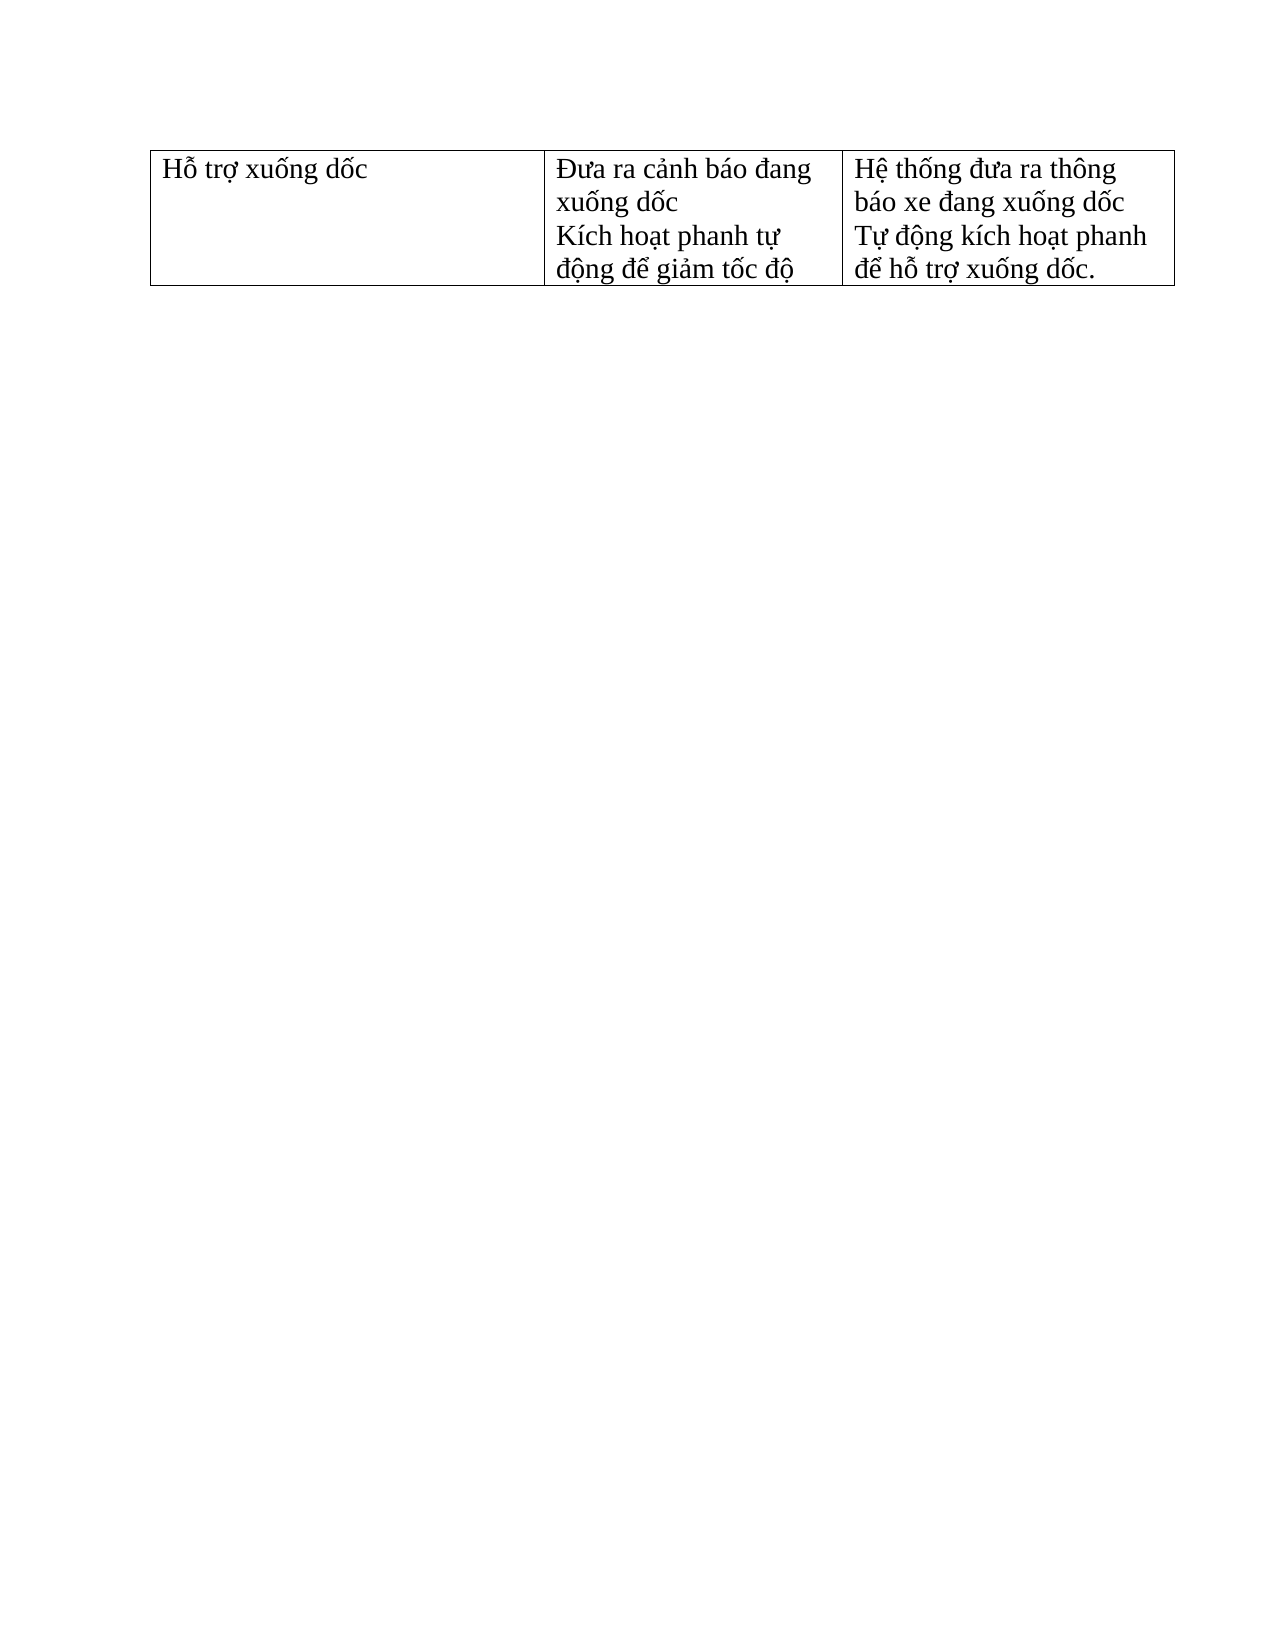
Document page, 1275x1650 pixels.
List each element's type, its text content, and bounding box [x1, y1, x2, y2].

table_cell Hệ thống đưa ra thông báo xe đang xuống dốc Tự động kích hoạt phanh để hỗ trợ xuống dốc. [843, 151, 1174, 285]
table_cell Hỗ trợ xuống dốc [151, 151, 544, 285]
table_cell Đưa ra cảnh báo đang xuống dốc Kích hoạt phanh tự động để giảm tốc độ [545, 151, 842, 285]
